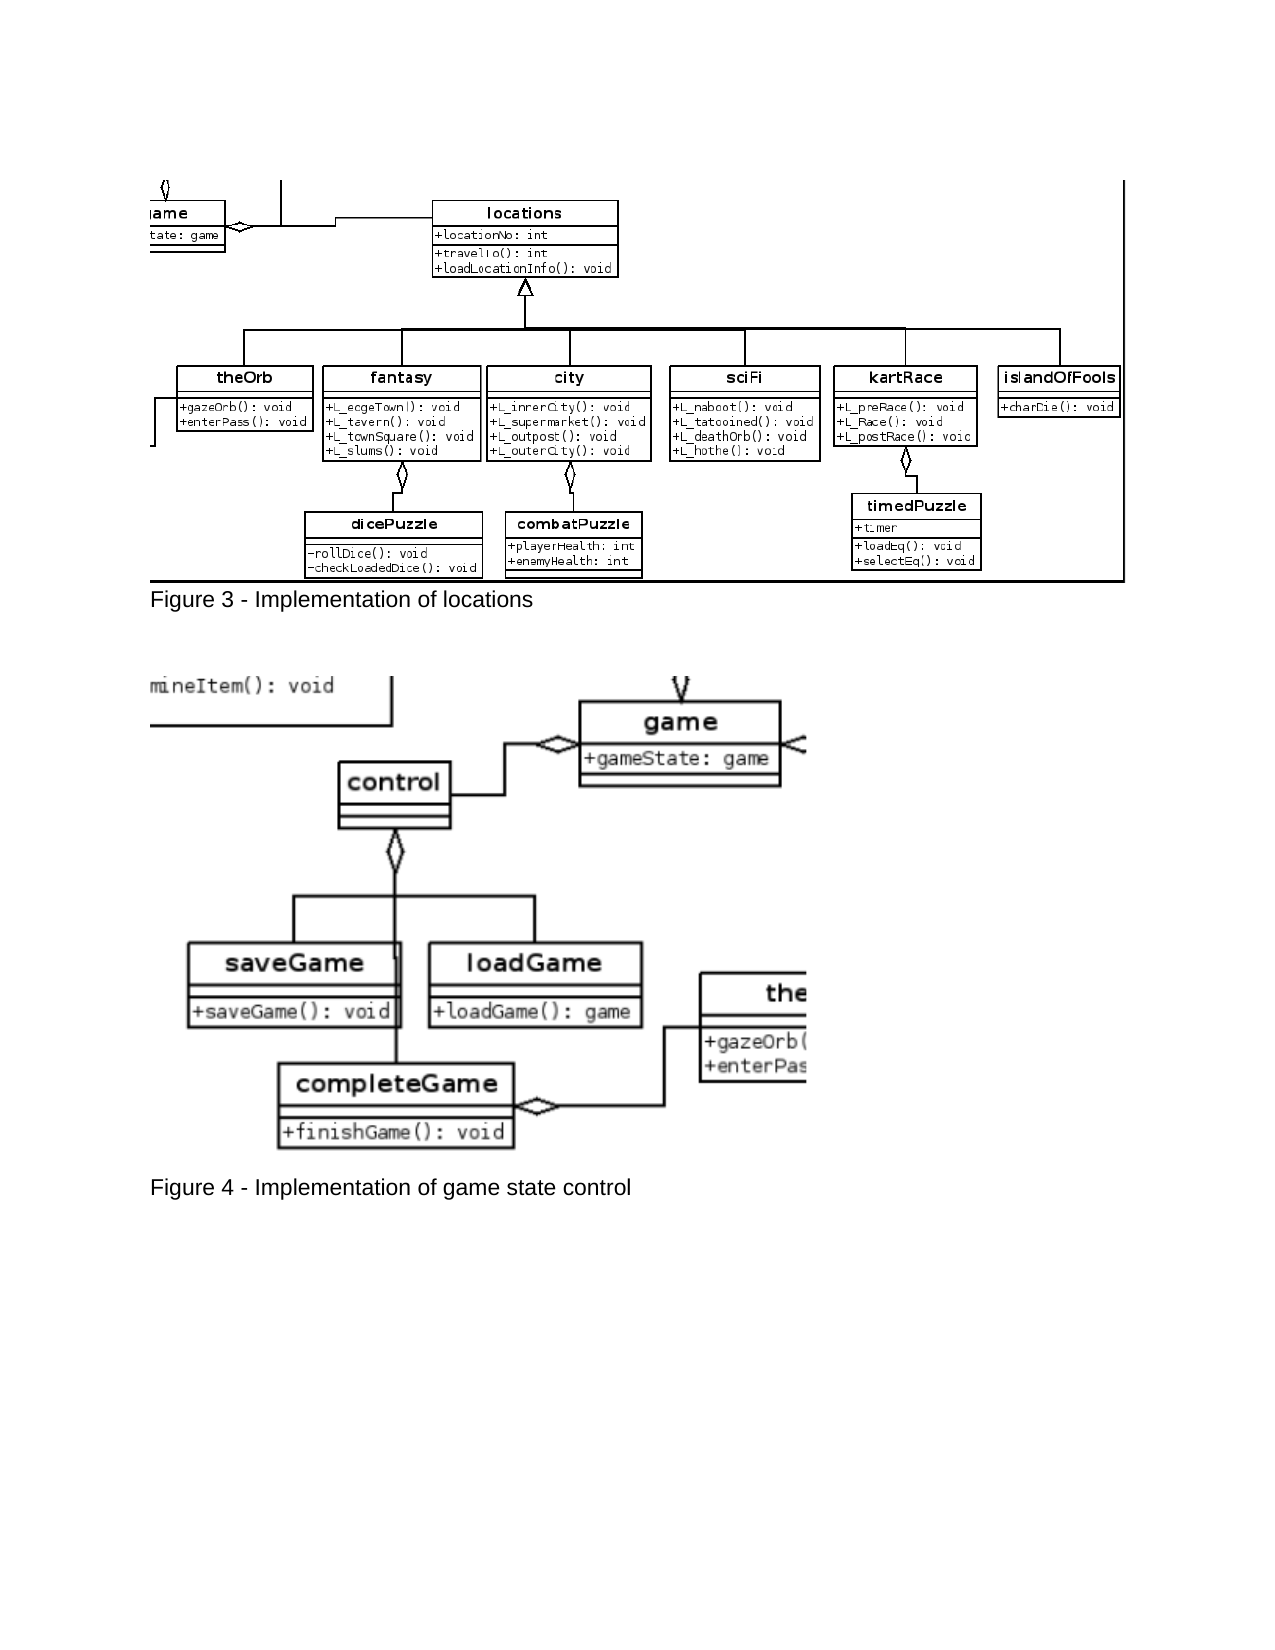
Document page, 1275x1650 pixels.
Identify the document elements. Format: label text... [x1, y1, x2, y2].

text Figure 4 - Implementation of game state control [150, 1174, 1125, 1201]
text Figure 3 - Implementation of locations [150, 586, 1125, 612]
picture [150, 676, 807, 1171]
picture [150, 180, 1125, 583]
